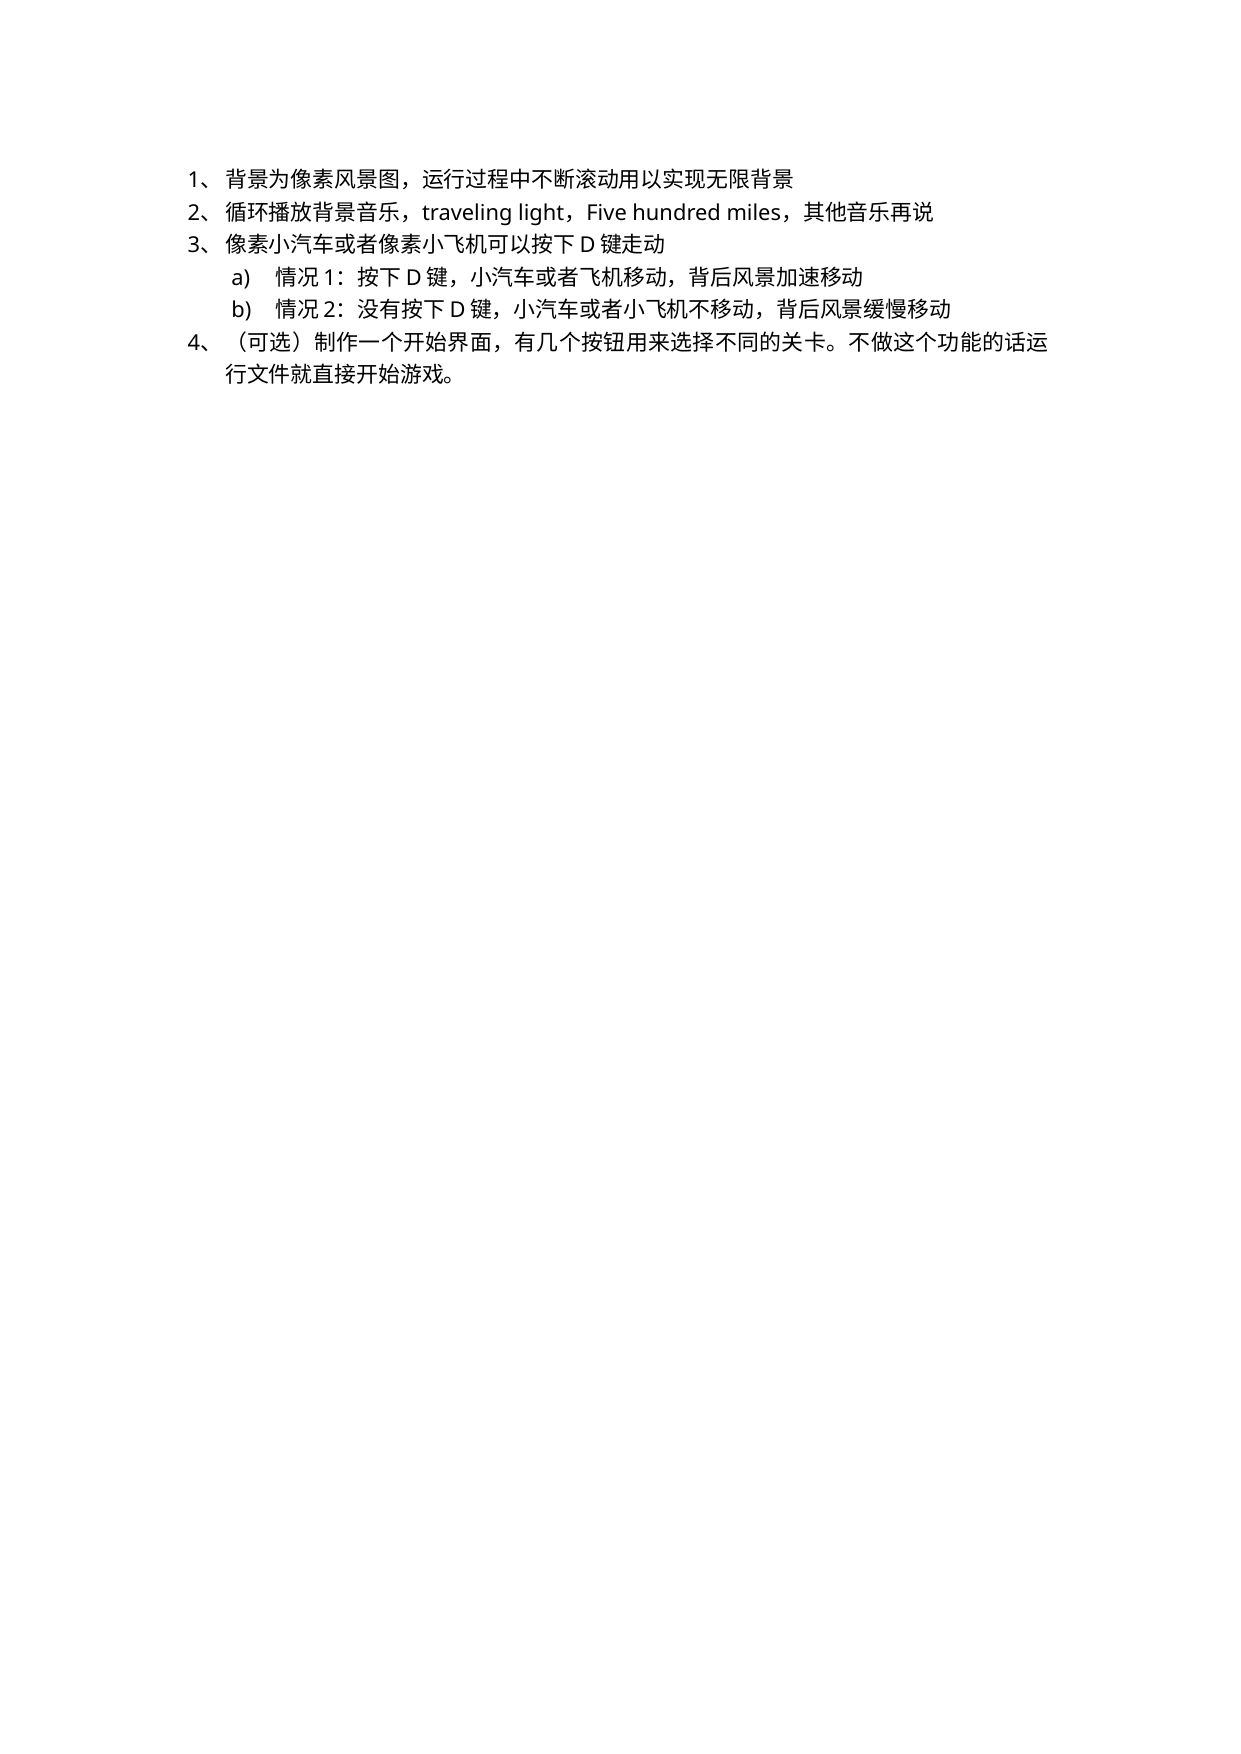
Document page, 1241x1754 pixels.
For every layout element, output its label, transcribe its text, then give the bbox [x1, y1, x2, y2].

list 情况2：没有按下D键，小汽车或者小飞机不移动，背后风景缓慢移动 [231, 292, 1053, 324]
list 背景为像素风景图，运行过程中不断滚动用以实现无限背景 [187, 162, 1053, 194]
list 循环播放背景音乐，traveling light，Five hundred miles，其他音乐再说 [187, 194, 1053, 227]
list 情况1：按下D键，小汽车或者飞机移动，背后风景加速移动 [231, 259, 1053, 292]
list （可选）制作一个开始界面，有几个按钮用来选择不同的关卡。不做这个功能的话运行文件就直接开始游戏。 [187, 324, 1053, 389]
list 像素小汽车或者像素小飞机可以按下D键走动 [187, 227, 1053, 259]
